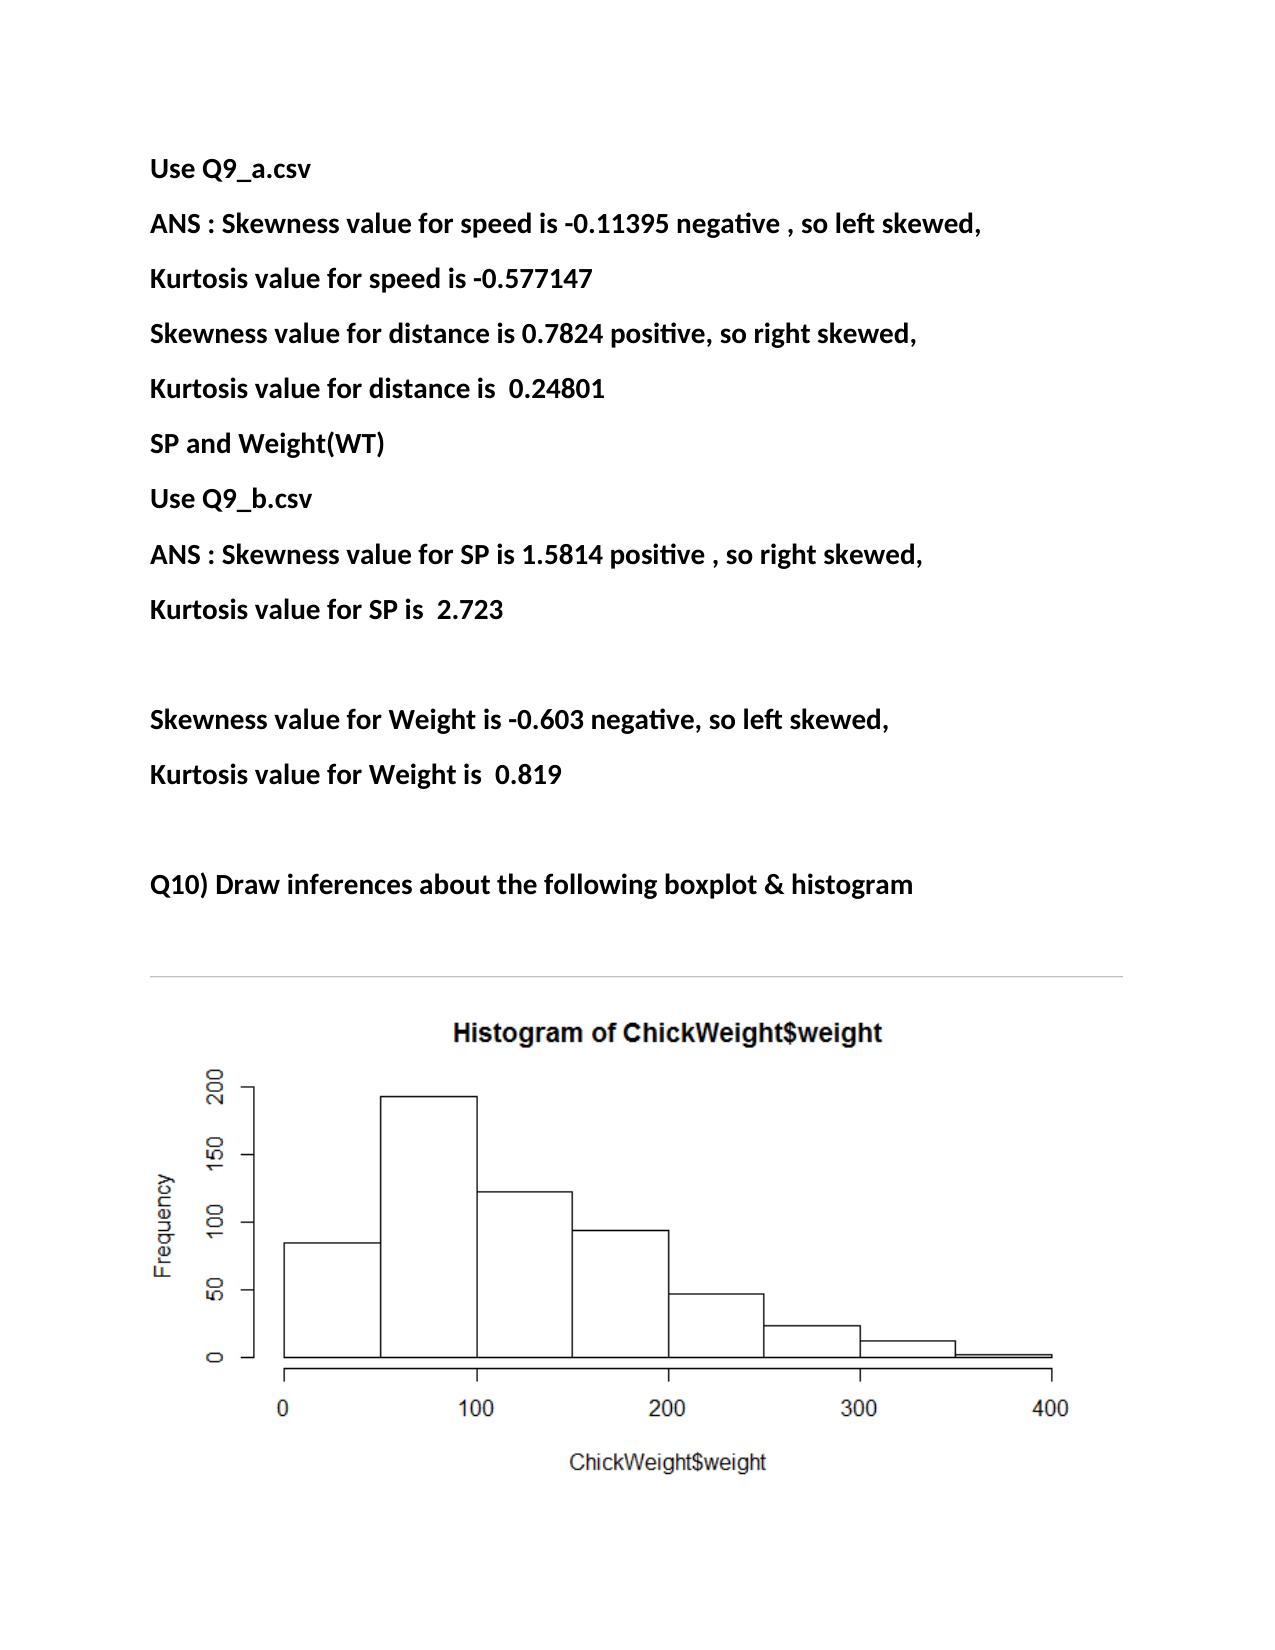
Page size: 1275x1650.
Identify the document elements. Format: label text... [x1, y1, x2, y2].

text Kurtosis value for Weight is 0.819 [150, 756, 1125, 792]
picture [150, 976, 1123, 1484]
text Kurtosis value for speed is -0.577147 [150, 260, 1125, 296]
text Use Q9_a.csv [150, 150, 1125, 186]
text SP and Weight(WT) [150, 426, 1125, 461]
text Kurtosis value for SP is 2.723 [150, 591, 1125, 626]
text ANS : Skewness value for speed is -0.11395 negative , so left skewed, [150, 205, 1125, 241]
text Q10) Draw inferences about the following boxplot & histogram [150, 866, 1125, 902]
text Use Q9_b.csv [150, 481, 1125, 516]
text ANS : Skewness value for SP is 1.5814 positive , so right skewed, [150, 536, 1125, 571]
text Kurtosis value for distance is 0.24801 [150, 370, 1125, 406]
text Skewness value for distance is 0.7824 positive, so right skewed, [150, 315, 1125, 351]
text Skewness value for Weight is -0.603 negative, so left skewed, [150, 701, 1125, 737]
